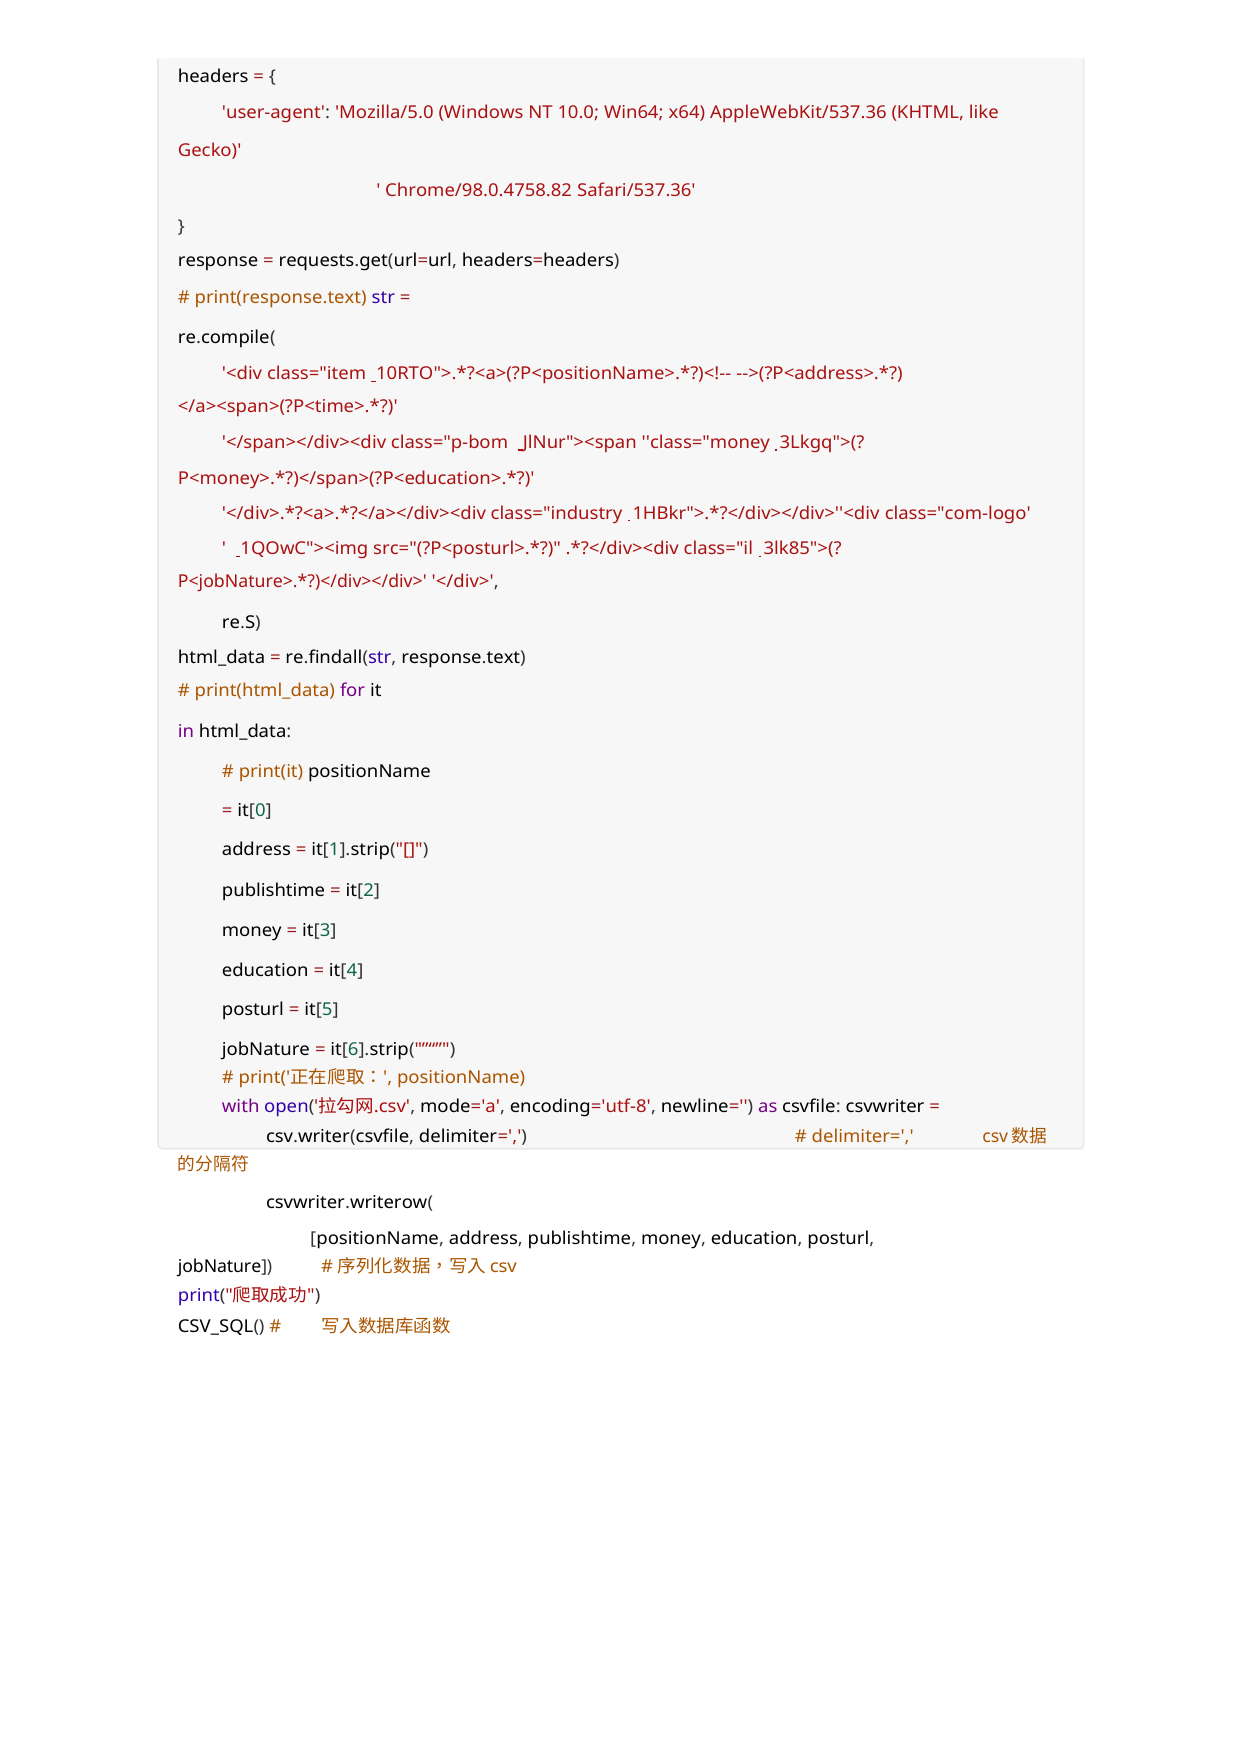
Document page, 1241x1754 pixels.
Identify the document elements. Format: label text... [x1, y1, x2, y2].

text jobNature = it[6].strip("”“”") [222, 1037, 1080, 1061]
text P<jobNature>.*?)</div></div>' '</div>', re.S) [178, 569, 521, 633]
text # print(it) positionName = it[0] [222, 759, 444, 821]
text address = it[1].strip("[]") publishtime = it[2] [222, 837, 521, 901]
text jobNature]) # 序列化数据，写入csv print("爬取成功") [178, 1254, 523, 1307]
text ' Chrome/98.0.4758.82 Safari/537.36' [376, 177, 1080, 201]
text P<money>.*?)</span>(?P<education>.*?)' [178, 466, 1080, 490]
text ' 1QOwC"><img src="(?P<posturl>.*?)" .*?</div><div class="il 3lk85">(? [222, 541, 1080, 558]
text 'user-agent': 'Mozilla/5.0 (Windows NT 10.0; Win64; x64) AppleWebKit/537.36 (KHTML, like Gecko)' [178, 99, 1050, 162]
text </a><span>(?P<time>.*?)' [178, 393, 1080, 417]
text } [178, 213, 1080, 237]
text '</span></div><div class="p-bom JlNur"><span ''class="money 3Lkgq">(? [222, 429, 1080, 453]
text money = it[3] education = it[4] posturl = it[5] [222, 918, 412, 1021]
text headers = { [178, 63, 1080, 87]
text # print(response.text) str = re.compile( [178, 284, 423, 349]
text html_data = re.findall(str, response.text) [178, 650, 1080, 667]
text '</div>.*?<a>.*?</a></div><div class="industry 1HBkr">.*?</div></div>''<div class="com-logo' [178, 500, 1050, 524]
text csvwriter.writerow( [266, 1190, 1096, 1214]
text response = requests.get(url=url, headers=headers) [178, 248, 1080, 272]
text [positionName, address, publishtime, money, education, posturl, [310, 1226, 1096, 1250]
text # print(html_data) for it in html_data: [178, 678, 401, 743]
text CSV_SQL() # 写入数据库函数 [178, 1313, 1080, 1337]
text with open('拉勾网.csv', mode='a', encoding='utf-8', newline='') as csvfile: csvwriter = csv.writer(csvfile, delimiter=',') # delimiter=',' csv数据 [222, 1094, 1053, 1147]
text # print('正在爬取：', positionName) [222, 1064, 1080, 1089]
text '<div class="item 10RTO">.*?<a>(?P<positionName>.*?)<!-- -->(?P<address>.*?) [222, 365, 1080, 383]
text 的分隔符 [178, 1152, 251, 1175]
